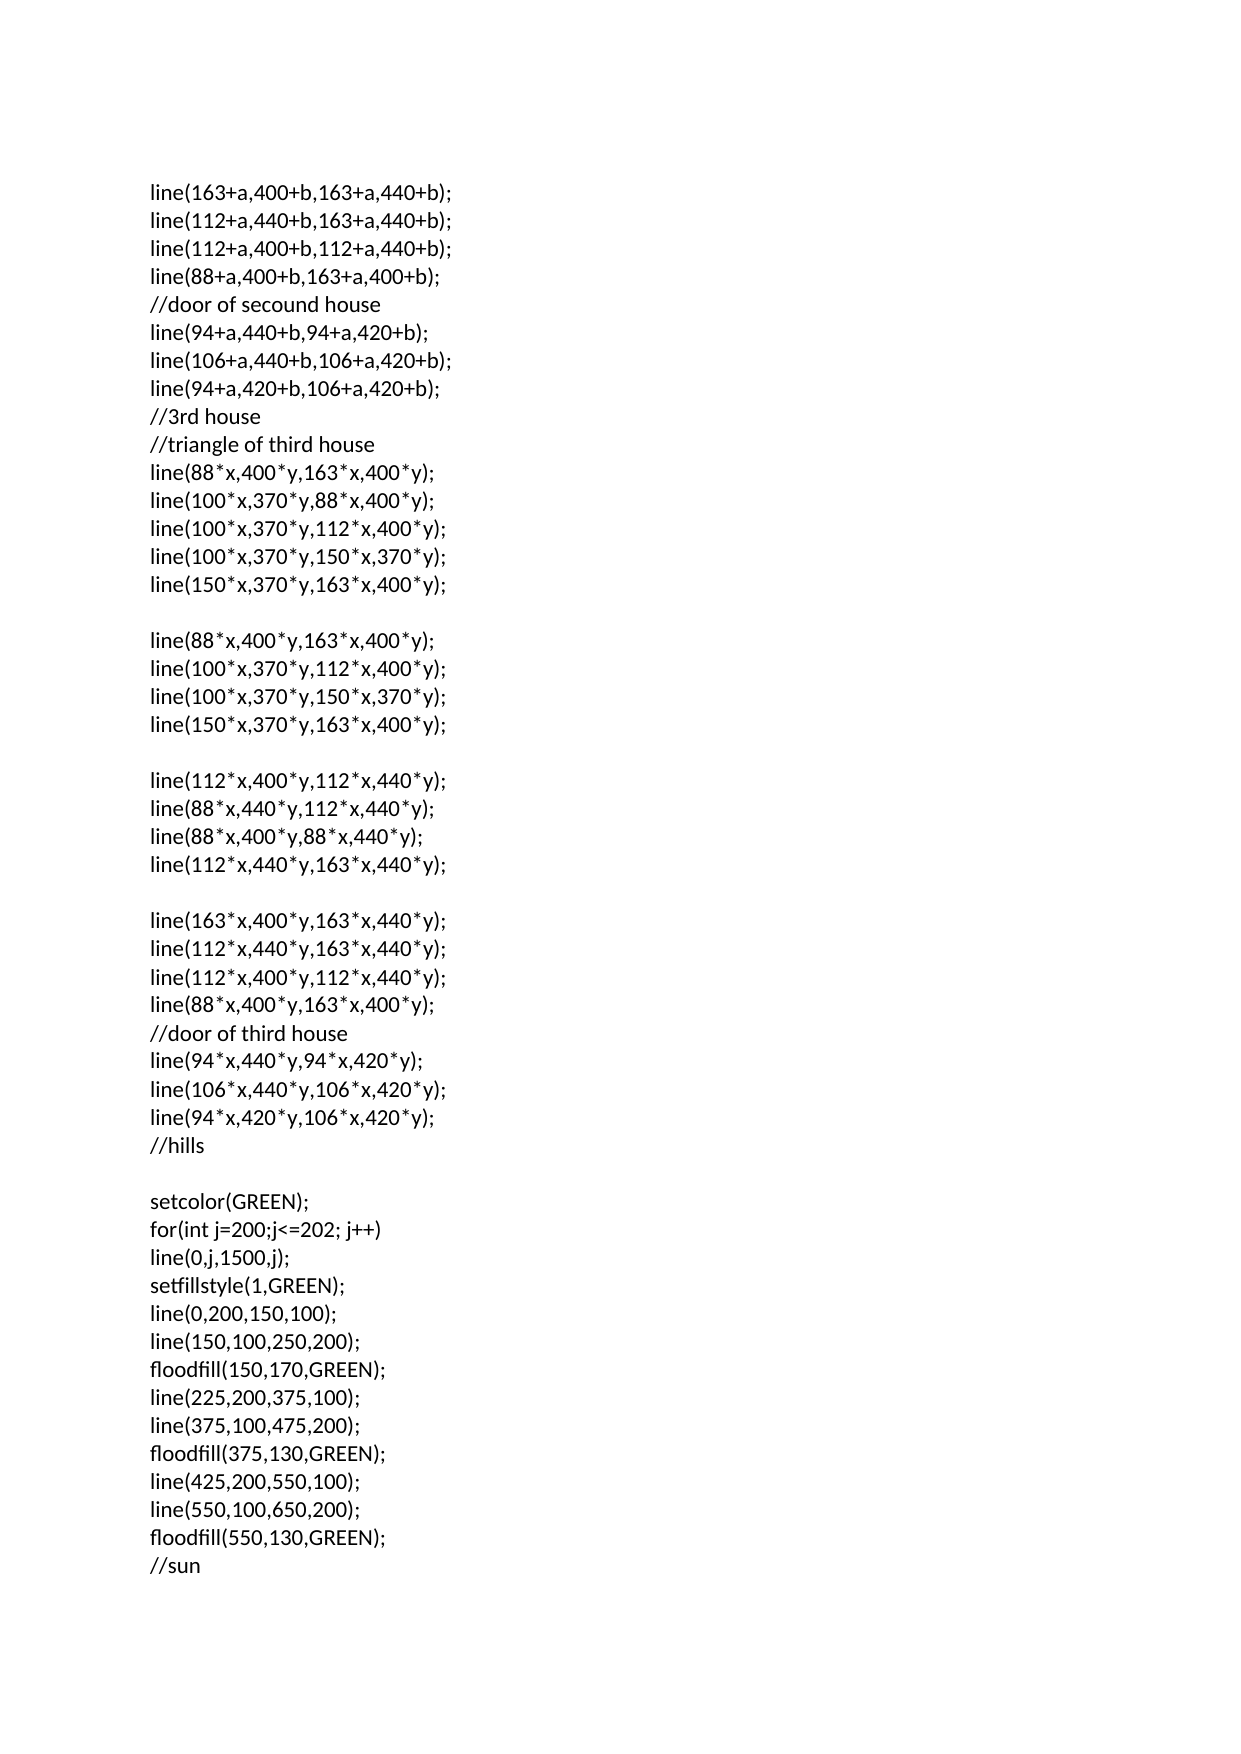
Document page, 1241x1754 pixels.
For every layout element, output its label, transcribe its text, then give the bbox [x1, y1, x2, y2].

text line(88*x,400*y,163*x,400*y); [150, 458, 1090, 486]
text line(88*x,400*y,88*x,440*y); [150, 822, 1090, 851]
text line(100*x,370*y,112*x,400*y); [150, 654, 1090, 682]
text line(0,200,150,100); [150, 1299, 1090, 1327]
text line(163*x,400*y,163*x,440*y); [150, 907, 1090, 934]
text line(225,200,375,100); [150, 1383, 1090, 1411]
text //hills [150, 1131, 1090, 1159]
text line(150*x,370*y,163*x,400*y); [150, 710, 1090, 738]
text line(100*x,370*y,150*x,370*y); [150, 542, 1090, 570]
text line(425,200,550,100); [150, 1467, 1090, 1495]
text line(88*x,400*y,163*x,400*y); [150, 991, 1090, 1019]
text setcolor(GREEN); [150, 1187, 1090, 1215]
text //triangle of third house [150, 430, 1090, 458]
text line(94+a,420+b,106+a,420+b); [150, 374, 1090, 402]
text line(94*x,440*y,94*x,420*y); [150, 1047, 1090, 1075]
text //door of secound house [150, 290, 1090, 318]
text line(88+a,400+b,163+a,400+b); [150, 262, 1090, 290]
text line(112*x,400*y,112*x,440*y); [150, 963, 1090, 991]
text line(100*x,370*y,112*x,400*y); [150, 514, 1090, 542]
text line(112+a,440+b,163+a,440+b); [150, 206, 1090, 234]
text floodfill(375,130,GREEN); [150, 1439, 1090, 1467]
text line(88*x,400*y,163*x,400*y); [150, 626, 1090, 654]
text line(88*x,440*y,112*x,440*y); [150, 794, 1090, 822]
text line(106+a,440+b,106+a,420+b); [150, 346, 1090, 374]
text line(150,100,250,200); [150, 1327, 1090, 1355]
text line(375,100,475,200); [150, 1411, 1090, 1439]
text floodfill(550,130,GREEN); [150, 1523, 1090, 1551]
text line(150*x,370*y,163*x,400*y); [150, 570, 1090, 598]
text line(112+a,400+b,112+a,440+b); [150, 234, 1090, 262]
text line(100*x,370*y,150*x,370*y); [150, 682, 1090, 710]
text line(106*x,440*y,106*x,420*y); [150, 1075, 1090, 1103]
text line(550,100,650,200); [150, 1495, 1090, 1523]
text setfillstyle(1,GREEN); [150, 1271, 1090, 1299]
text line(112*x,440*y,163*x,440*y); [150, 934, 1090, 963]
text //sun [150, 1551, 1090, 1579]
text line(100*x,370*y,88*x,400*y); [150, 486, 1090, 514]
text line(163+a,400+b,163+a,440+b); [150, 178, 1090, 206]
text line(112*x,440*y,163*x,440*y); [150, 851, 1090, 878]
text line(0,j,1500,j); [150, 1243, 1090, 1271]
text floodfill(150,170,GREEN); [150, 1355, 1090, 1383]
text line(94+a,440+b,94+a,420+b); [150, 318, 1090, 346]
text for(int j=200;j<=202; j++) [150, 1215, 1090, 1243]
text line(112*x,400*y,112*x,440*y); [150, 766, 1090, 794]
text //3rd house [150, 402, 1090, 430]
text line(94*x,420*y,106*x,420*y); [150, 1103, 1090, 1131]
text //door of third house [150, 1019, 1090, 1047]
